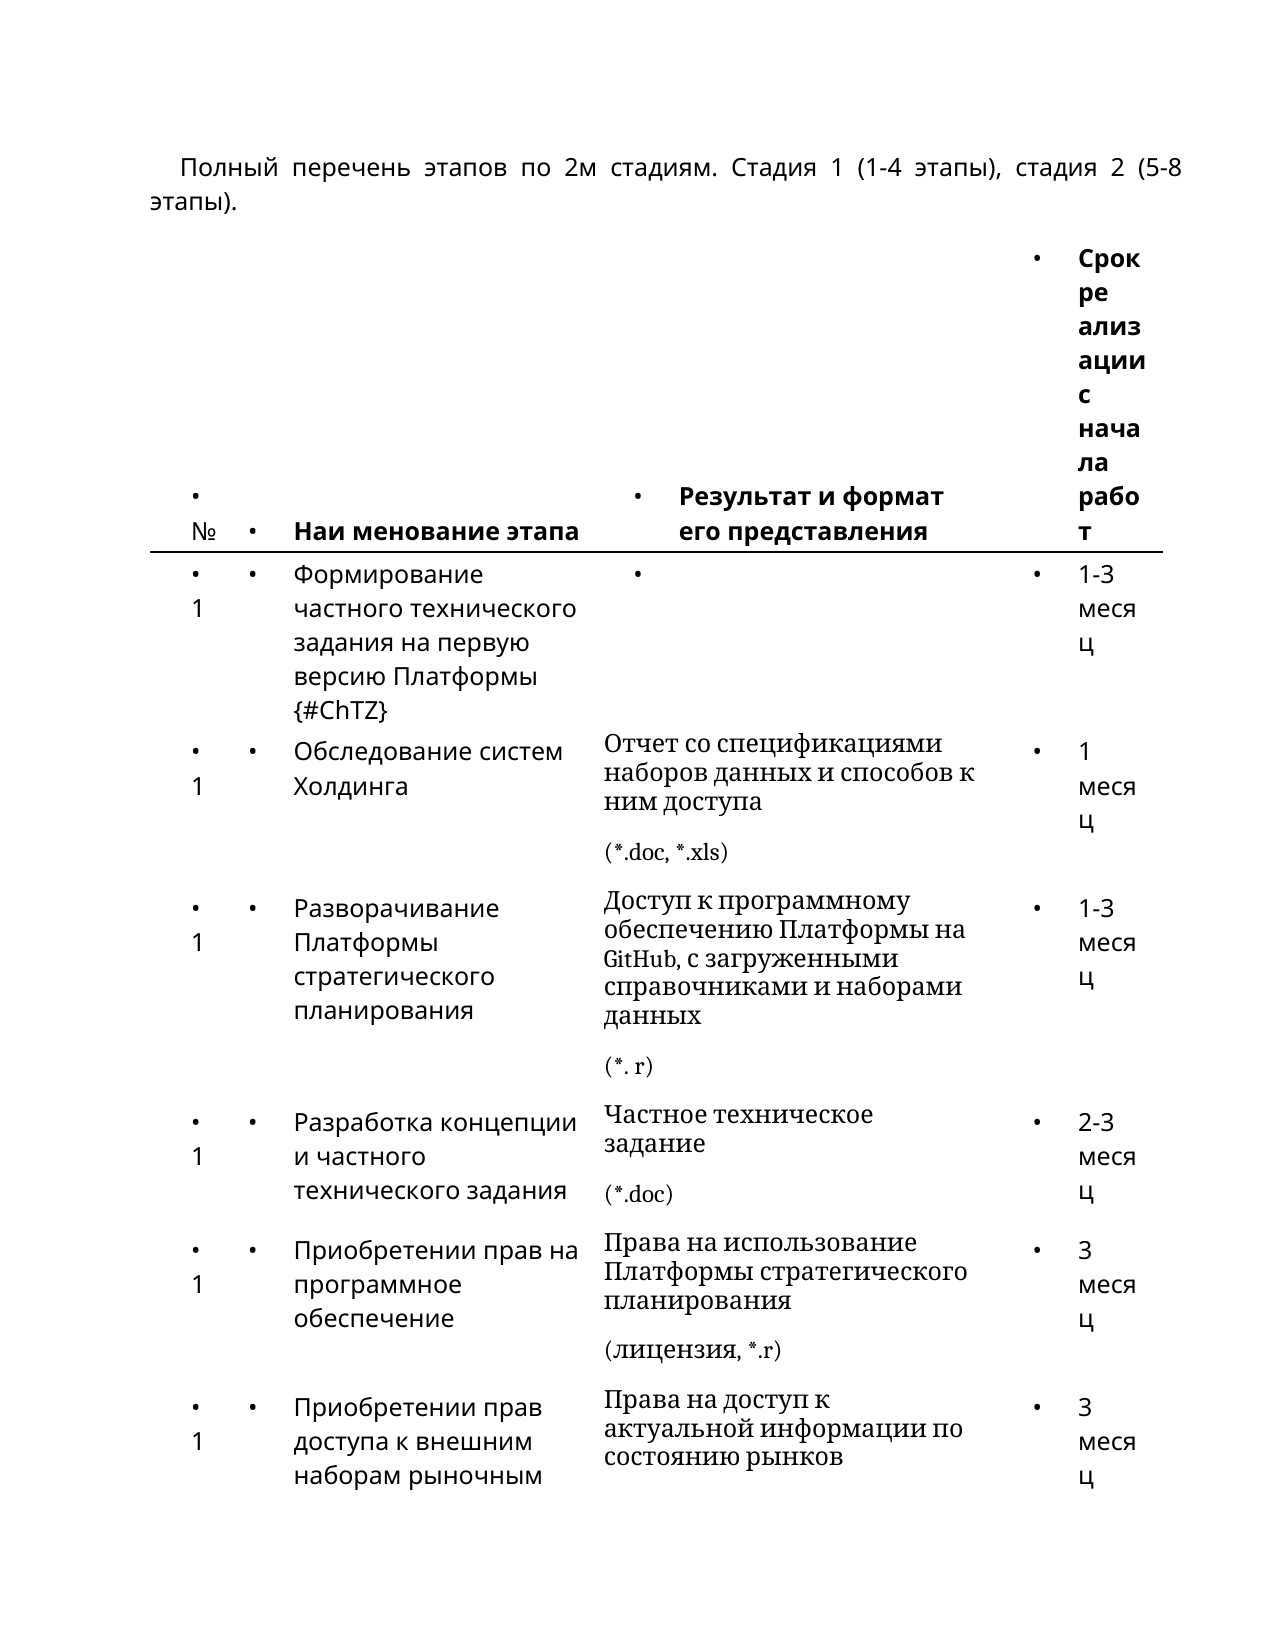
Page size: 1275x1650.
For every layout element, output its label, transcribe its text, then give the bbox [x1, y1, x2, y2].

table_cell 1-3 месяц [992, 553, 1163, 730]
table_cell Формирование частного технического задания на первую версию Платформы {#ChTZ} [207, 553, 592, 730]
table_cell Разворачивание Платформы стратегического планирования [207, 887, 592, 1101]
table_cell Разработка концепции и частного технического задания [207, 1101, 592, 1229]
table_cell 1 . 5 [150, 1386, 207, 1495]
table_cell 1 . 3 [150, 1101, 207, 1229]
table_cell 1 . 4 [150, 1229, 207, 1386]
table_cell Частное техническое задание (*.doc) [592, 1101, 992, 1229]
table_cell Обследование систем Холдинга [207, 730, 592, 887]
table_cell Отчет со спецификациями наборов данных и способов к ним доступа (*.doc, *.xls) [592, 730, 992, 887]
table_cell 1 . 1 [150, 730, 207, 887]
table_header № [150, 237, 207, 551]
table_cell 3 месяц [992, 1386, 1163, 1495]
table_cell 3 месяц [992, 1229, 1163, 1386]
table_cell Доступ к программному обеспечению Платформы на GitHub, с загруженными справочниками и наборами данных (*. r) [592, 887, 992, 1101]
table_header Срок ре ализации с начала работ [992, 237, 1163, 551]
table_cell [207, 1386, 592, 1495]
table_cell 1-3 месяц [992, 887, 1163, 1101]
table_header Результат и формат его представления [592, 237, 992, 551]
table_cell [592, 553, 992, 730]
table_cell 1 [150, 553, 207, 730]
table_cell 1 месяц [992, 730, 1163, 887]
table_cell 1 . 2 [150, 887, 207, 1101]
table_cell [592, 1386, 992, 1495]
table_cell 2-3 месяц [992, 1101, 1163, 1229]
table_header Наи менование этапа [207, 237, 592, 551]
table_cell Приобретении прав на программное обеспечение [207, 1229, 592, 1386]
text Полный перечень этапов по 2м стадиям. Стадия 1 (1-4 этапы), стадия 2 (5-8 этапы). [150, 150, 1184, 218]
table_cell Права на использование Платформы стратегического планирования (лицензия, *.r) [592, 1229, 992, 1386]
